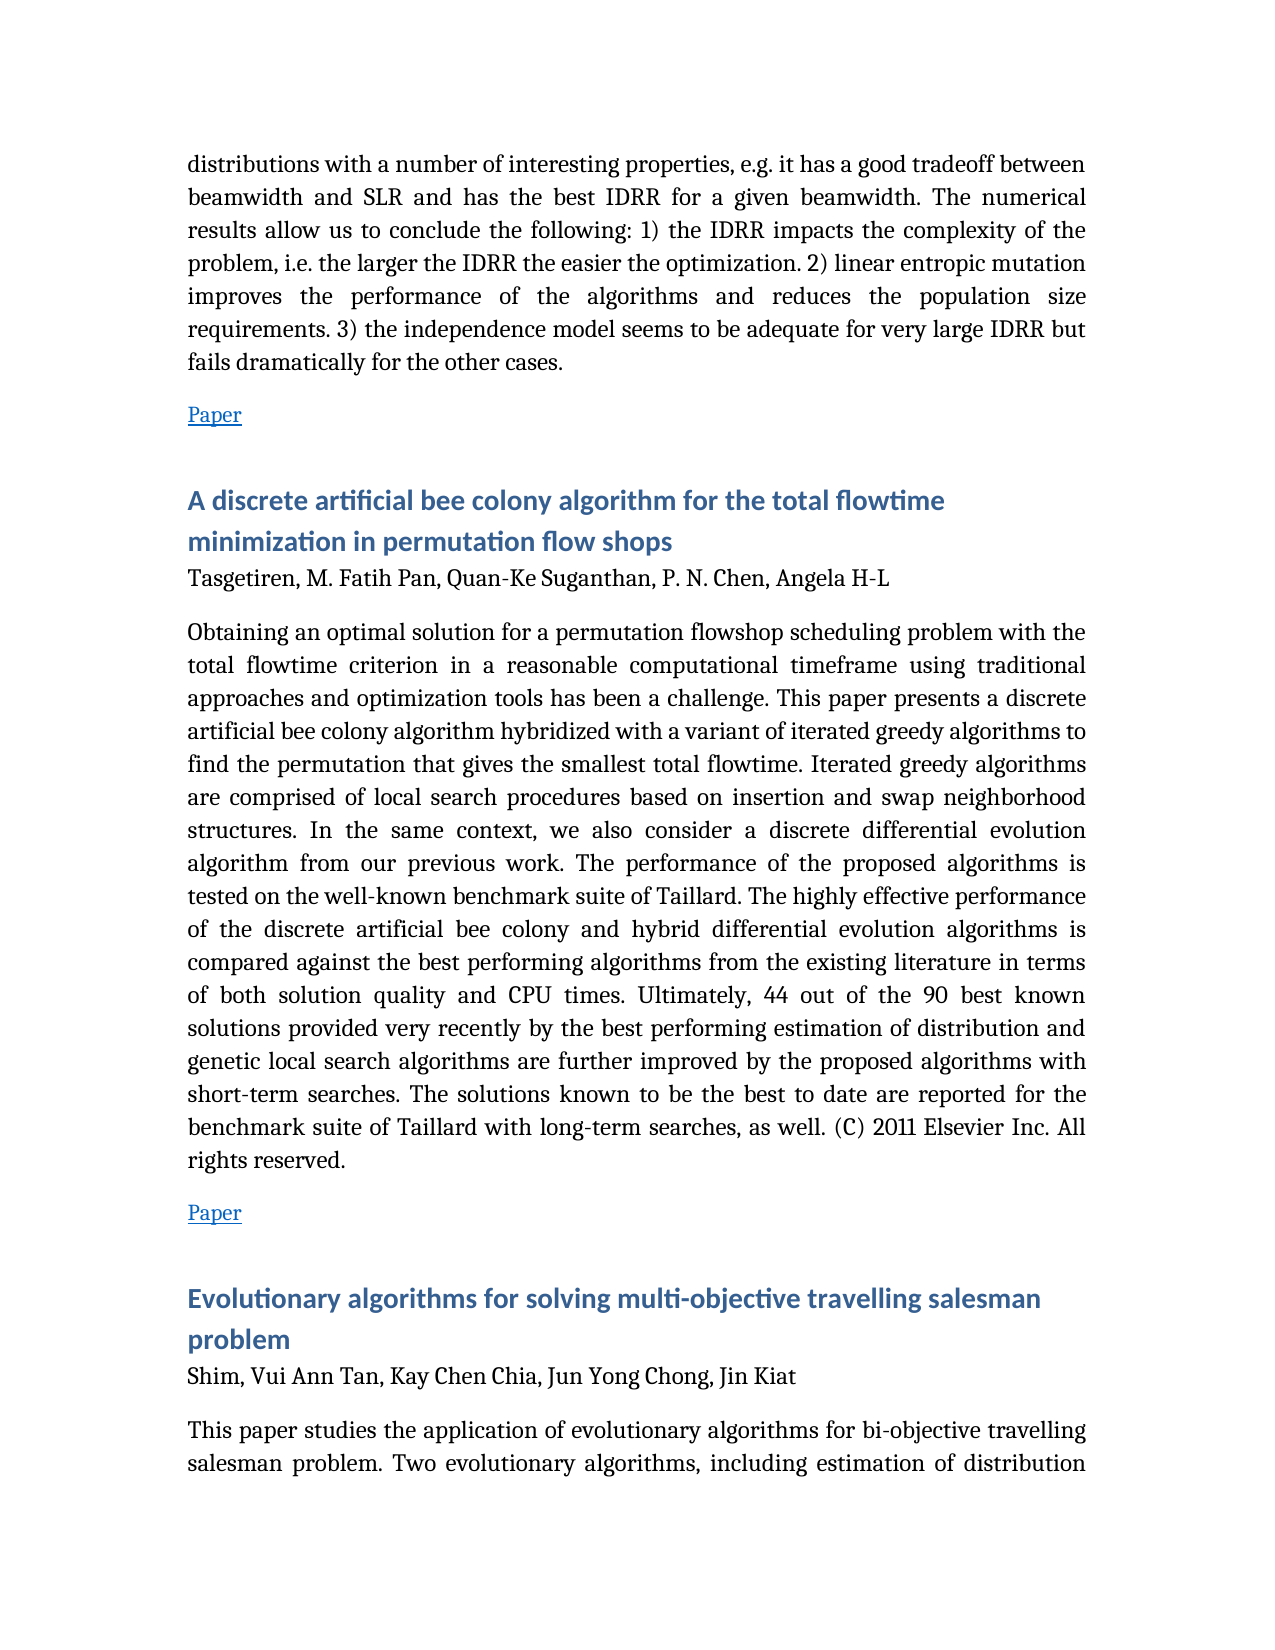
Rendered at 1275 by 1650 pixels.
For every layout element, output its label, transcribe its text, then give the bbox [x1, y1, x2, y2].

text Paper [187, 1200, 1087, 1226]
text Tasgetiren, M. Fatih Pan, Quan-Ke Suganthan, P. N. Chen, Angela H-L [187, 564, 1087, 593]
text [187, 150, 1087, 377]
subtitle Evolutionary algorithms for solving multi-objective travelling salesman problem [187, 1280, 1087, 1357]
subtitle A discrete artificial bee colony algorithm for the total flowtime minimization in permutation flow shops [187, 482, 1087, 559]
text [187, 1416, 1087, 1478]
text Paper [187, 402, 1087, 428]
text Obtaining an optimal solution for a permutation flowshop scheduling problem with the total flowtime criterion in a reasonable computational timeframe using traditional approaches and optimization tools has been a challenge. This paper presents a discrete artificial bee colony algorithm hybridized with a variant of iterated greedy algorithms to find the permutation that gives the smallest total flowtime. Iterated greedy algorithms are comprised of local search procedures based on insertion and swap neighborhood structures. In the same context, we also consider a discrete differential evolution algorithm from our previous work. The performance of the proposed algorithms is tested on the well-known benchmark suite of Taillard. The highly effective performance of the discrete artificial bee colony and hybrid differential evolution algorithms is compared against the best performing algorithms from the existing literature in terms of both solution quality and CPU times. Ultimately, 44 out of the 90 best known solutions provided very recently by the best performing estimation of distribution and genetic local search algorithms are further improved by the proposed algorithms with short-term searches. The solutions known to be the best to date are reported for the benchmark suite of Taillard with long-term searches, as well. (C) 2011 Elsevier Inc. All rights reserved. [187, 618, 1087, 1175]
text Shim, Vui Ann Tan, Kay Chen Chia, Jun Yong Chong, Jin Kiat [187, 1362, 1087, 1391]
